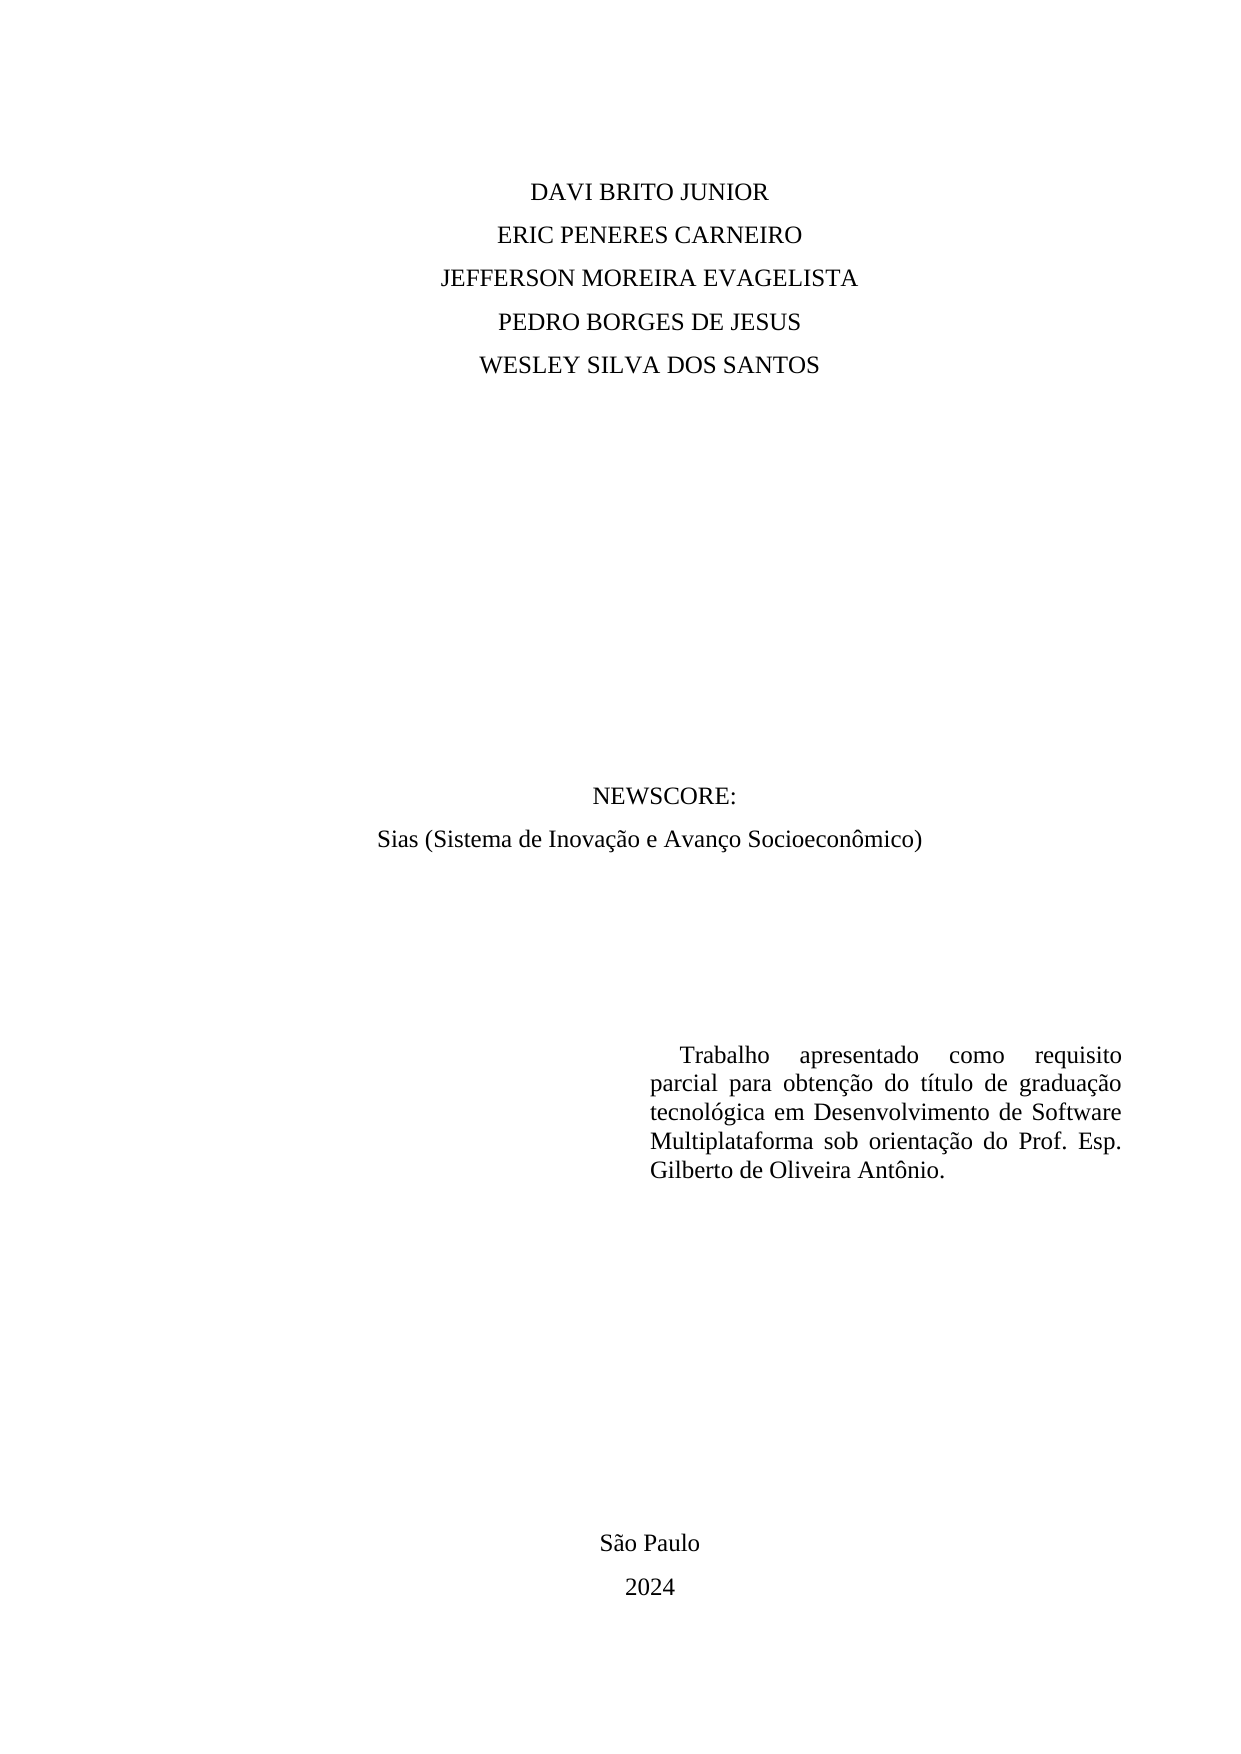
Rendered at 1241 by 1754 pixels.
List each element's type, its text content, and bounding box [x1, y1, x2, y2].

text PEDRO BORGES DE JESUS [177, 307, 1122, 335]
text NEWSCORE: [177, 781, 1122, 810]
text JEFFERSON MOREIRA EVAGELISTA [177, 263, 1122, 292]
text São Paulo [177, 1528, 1122, 1557]
text WESLEY SILVA DOS SANTOS [177, 350, 1122, 378]
text Sias (Sistema de Inovação e Avanço Socioeconômico) [177, 824, 1122, 853]
text 2024 [177, 1572, 1122, 1600]
text Trabalho apresentado como requisito parcial para obtenção do título de graduação tecnológica em Desenvolvimento de Software Multiplataforma sob orientação do Prof. Esp. Gilberto de Oliveira Antônio. [650, 1040, 1122, 1183]
text DAVI BRITO JUNIOR [177, 177, 1122, 206]
text ERIC PENERES CARNEIRO [177, 220, 1122, 249]
